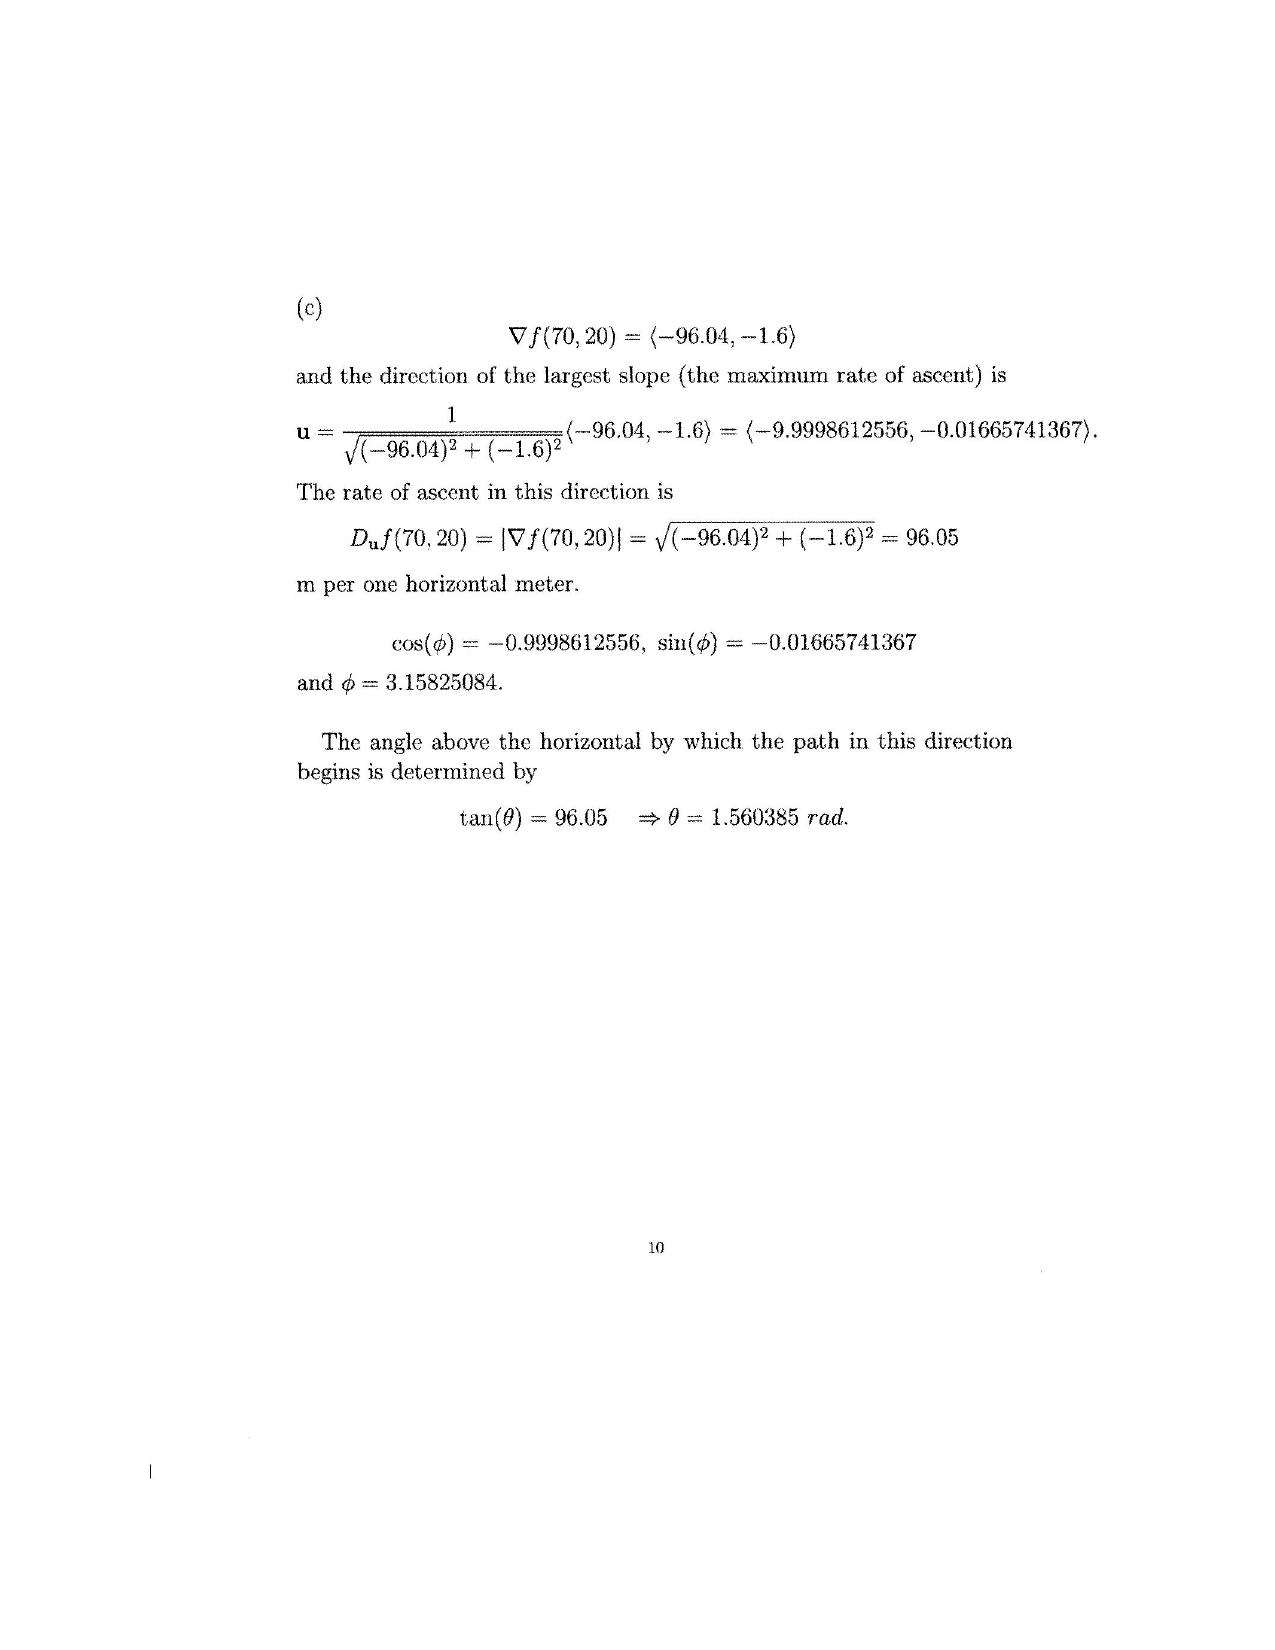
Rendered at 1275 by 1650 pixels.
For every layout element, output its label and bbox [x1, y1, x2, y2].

picture [150, 150, 1125, 1501]
